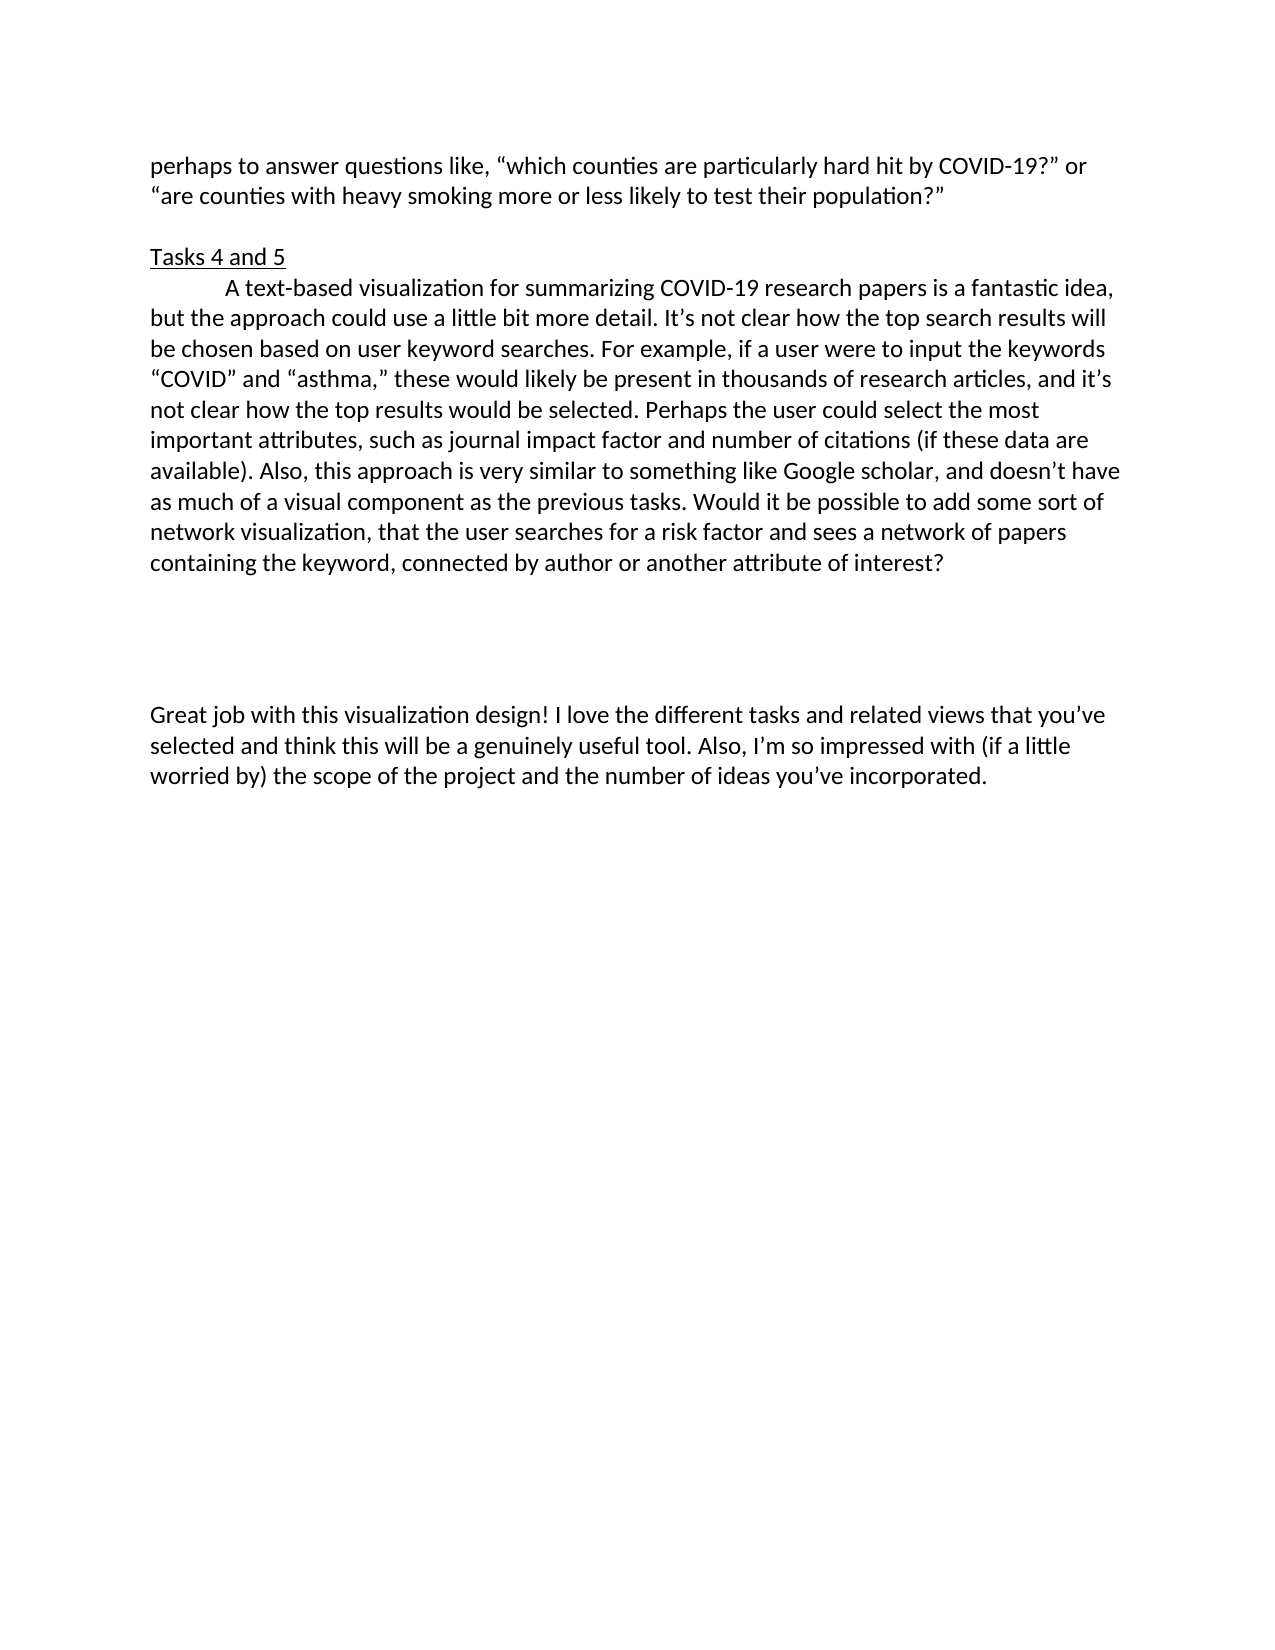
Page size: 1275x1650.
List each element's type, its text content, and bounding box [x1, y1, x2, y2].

text A text-based visualization for summarizing COVID-19 research papers is a fantastic idea, but the approach could use a little bit more detail. It’s not clear how the top search results will be chosen based on user keyword searches. For example, if a user were to input the keywords “COVID” and “asthma,” these would likely be present in thousands of research articles, and it’s not clear how the top results would be selected. Perhaps the user could select the most important attributes, such as journal impact factor and number of citations (if these data are available). Also, this approach is very similar to something like Google scholar, and doesn’t have as much of a visual component as the previous tasks. Would it be possible to add some sort of network visualization, that the user searches for a risk factor and sees a network of papers containing the keyword, connected by author or another attribute of interest? [150, 272, 1125, 577]
text Tasks 4 and 5 [150, 242, 1125, 272]
text Great job with this visualization design! I love the different tasks and related views that you’ve selected and think this will be a genuinely useful tool. Also, I’m so impressed with (if a little worried by) the scope of the project and the number of ideas you’ve incorporated. [150, 699, 1125, 791]
